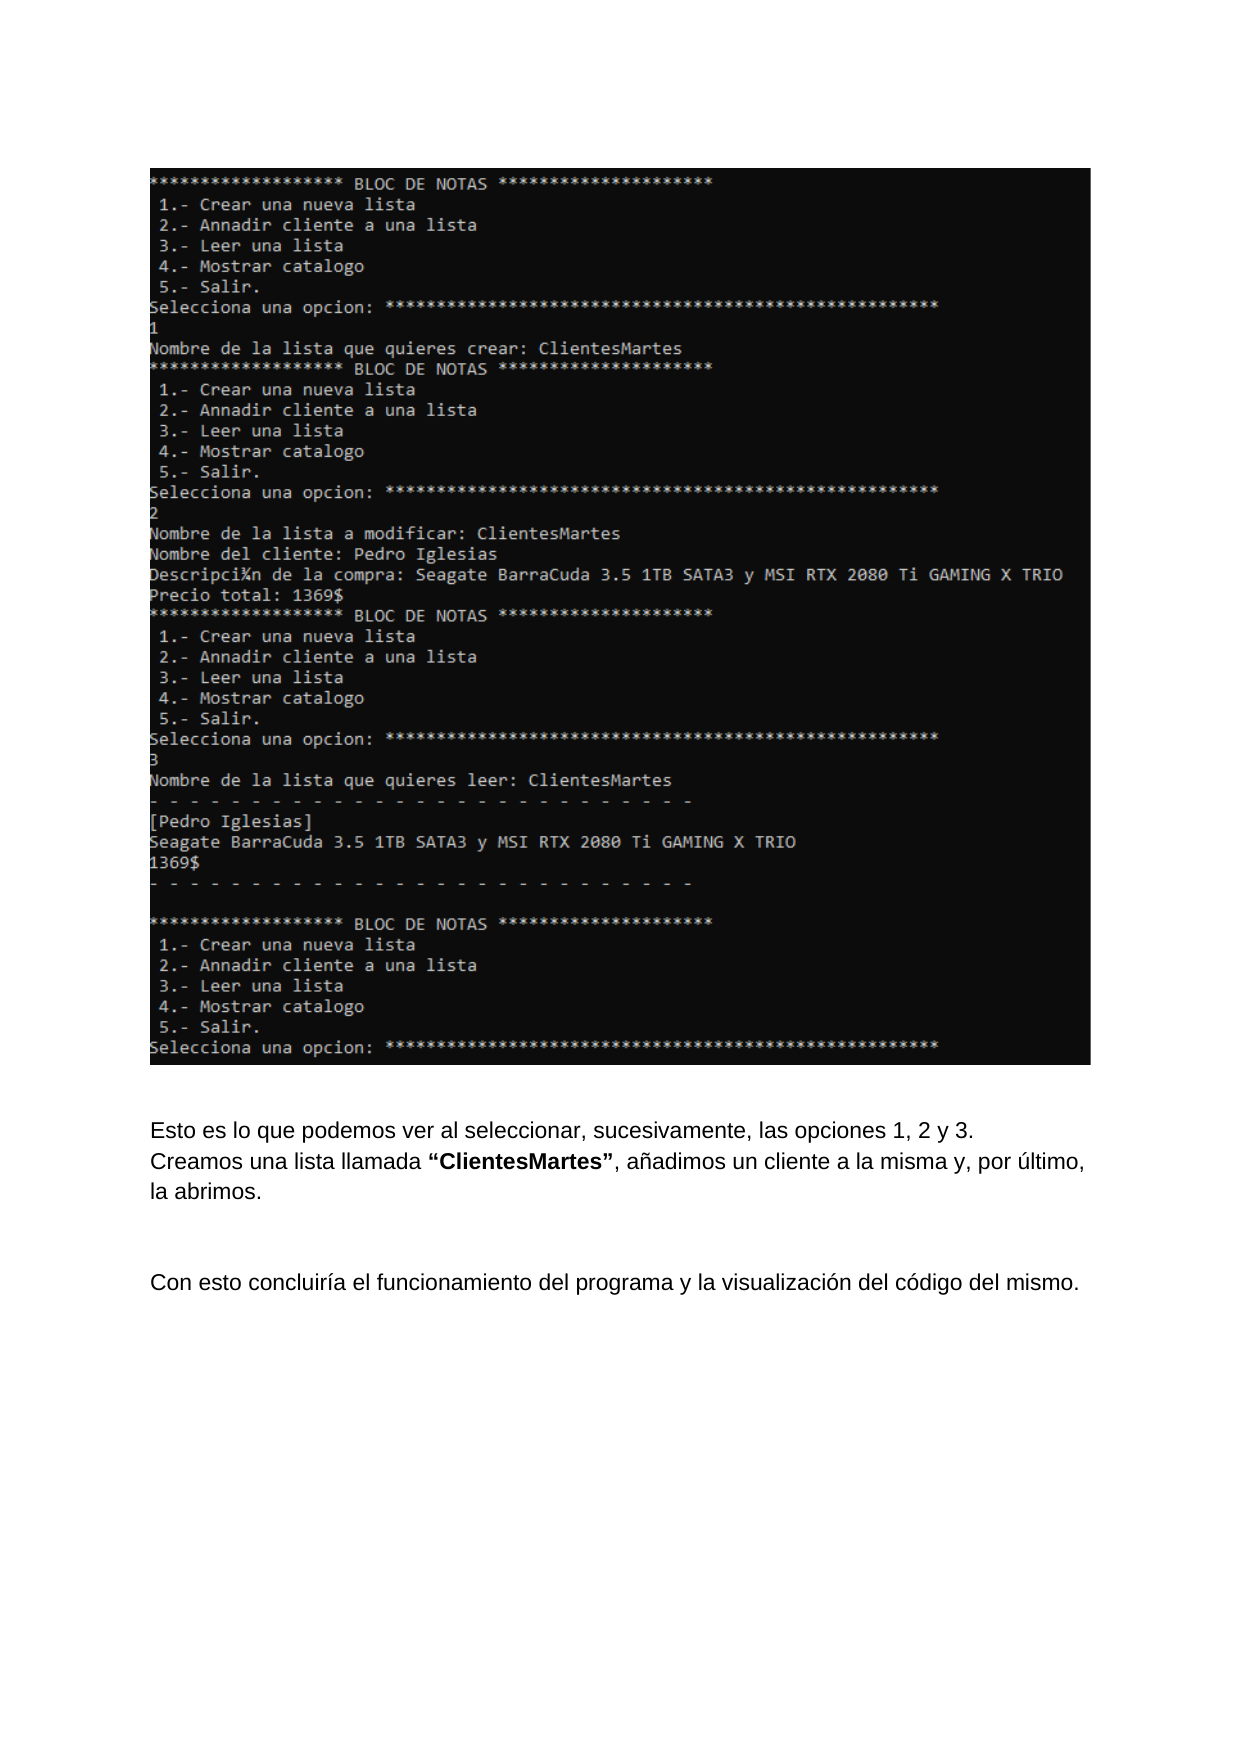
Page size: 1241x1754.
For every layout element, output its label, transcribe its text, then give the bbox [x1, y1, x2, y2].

picture [150, 168, 1091, 1065]
text Con esto concluiría el funcionamiento del programa y la visualización del código del mismo. [150, 1268, 1090, 1295]
text Esto es lo que podemos ver al seleccionar, sucesivamente, las opciones 1, 2 y 3. [150, 1117, 1090, 1144]
text Creamos una lista llamada “ClientesMartes”, añadimos un cliente a la misma y, por último, la abrimos. [150, 1148, 1090, 1204]
